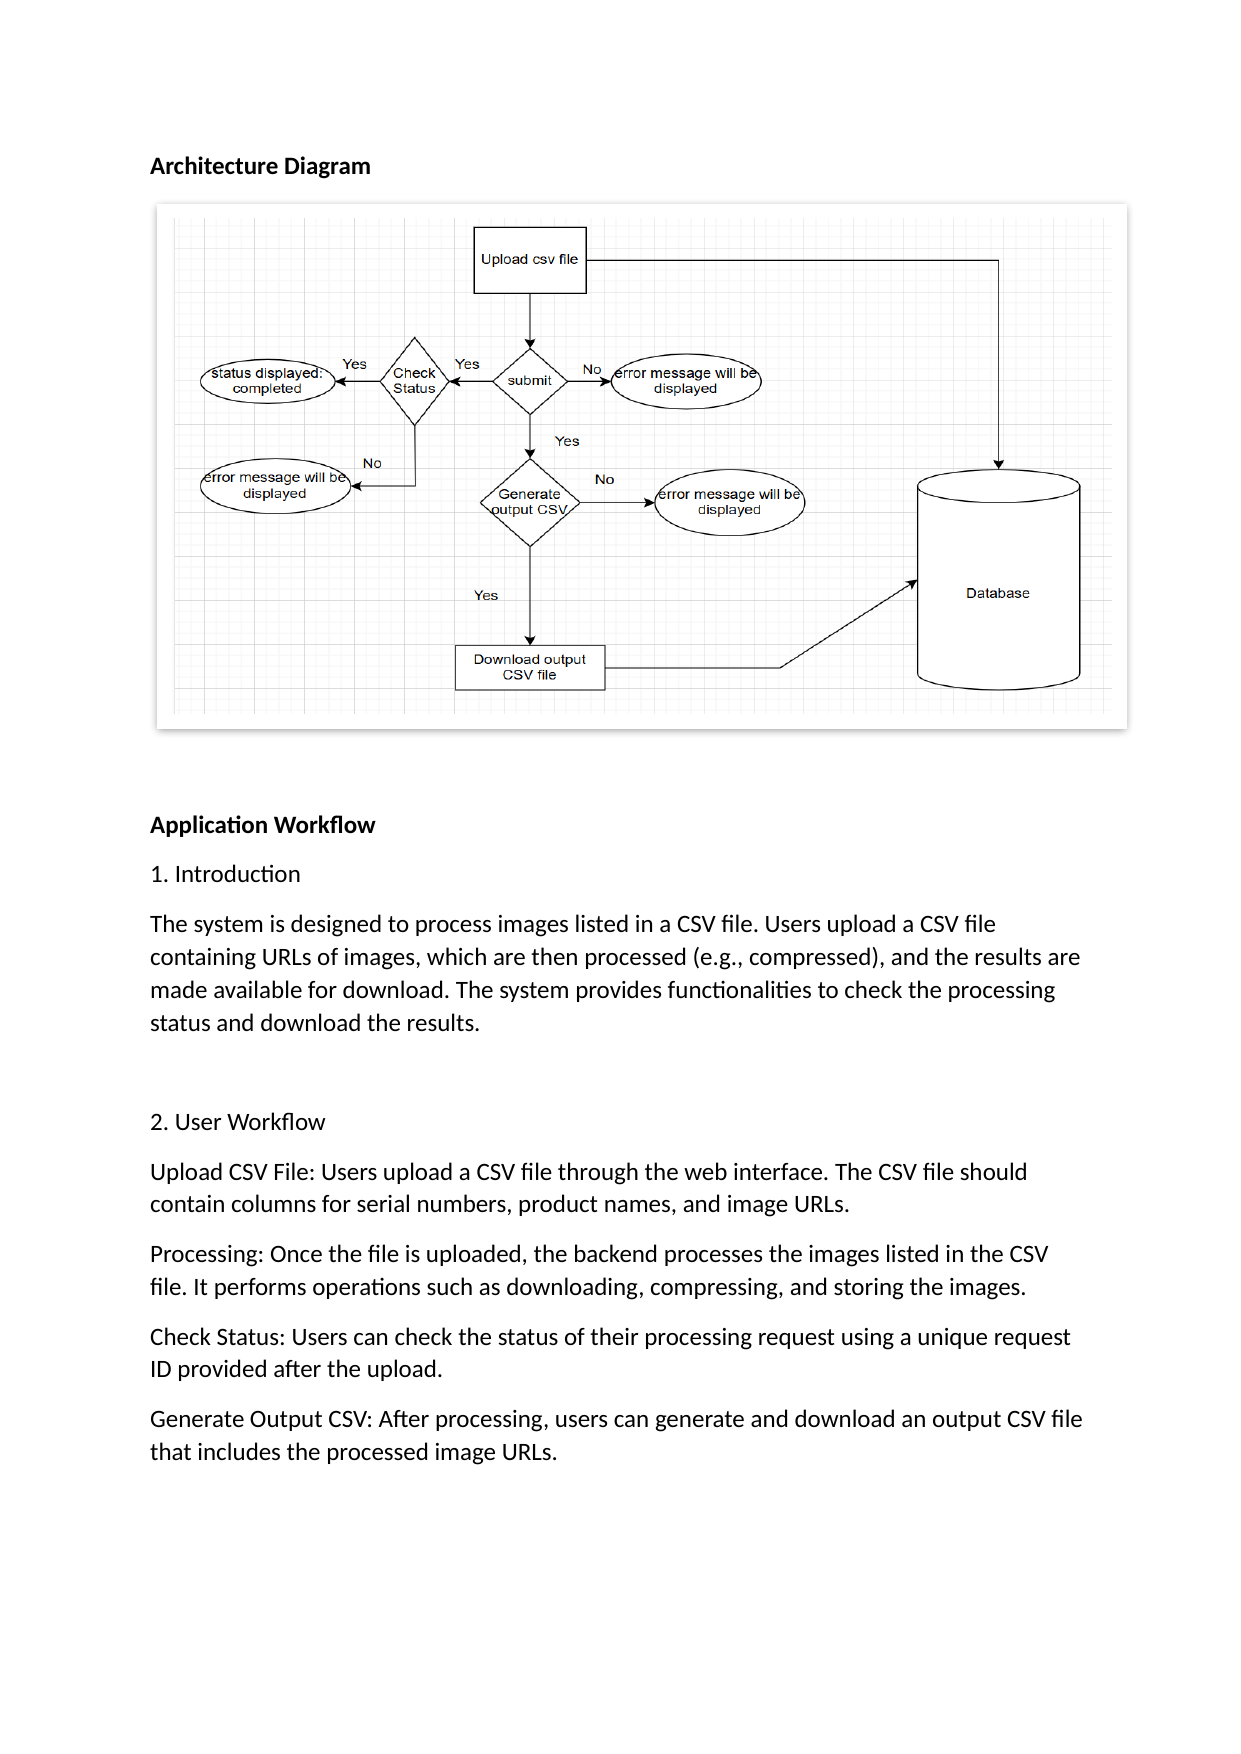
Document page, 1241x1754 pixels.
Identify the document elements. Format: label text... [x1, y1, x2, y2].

text Upload CSV File: Users upload a CSV file through the web interface. The CSV file should contain columns for serial numbers, product names, and image URLs. [150, 1156, 1090, 1219]
text Check Status: Users can check the status of their processing request using a unique request ID provided after the upload. [150, 1321, 1090, 1384]
picture [172, 218, 1112, 714]
text The system is designed to process images listed in a CSV file. Users upload a CSV file containing URLs of images, which are then processed (e.g., compressed), and the results are made available for download. The system provides functionalities to check the processing status and download the results. [150, 908, 1090, 1037]
text 1. Introduction [150, 859, 1090, 889]
text Architecture Diagram [150, 150, 1090, 181]
text Generate Output CSV: After processing, users can generate and download an output CSV file that includes the processed image URLs. [150, 1403, 1090, 1467]
text Processing: Once the file is uploaded, the backend processes the images listed in the CSV file. It performs operations such as downloading, compressing, and storing the images. [150, 1238, 1090, 1302]
text Application Workflow [150, 809, 1090, 839]
text 2. User Workflow [150, 1106, 1090, 1137]
